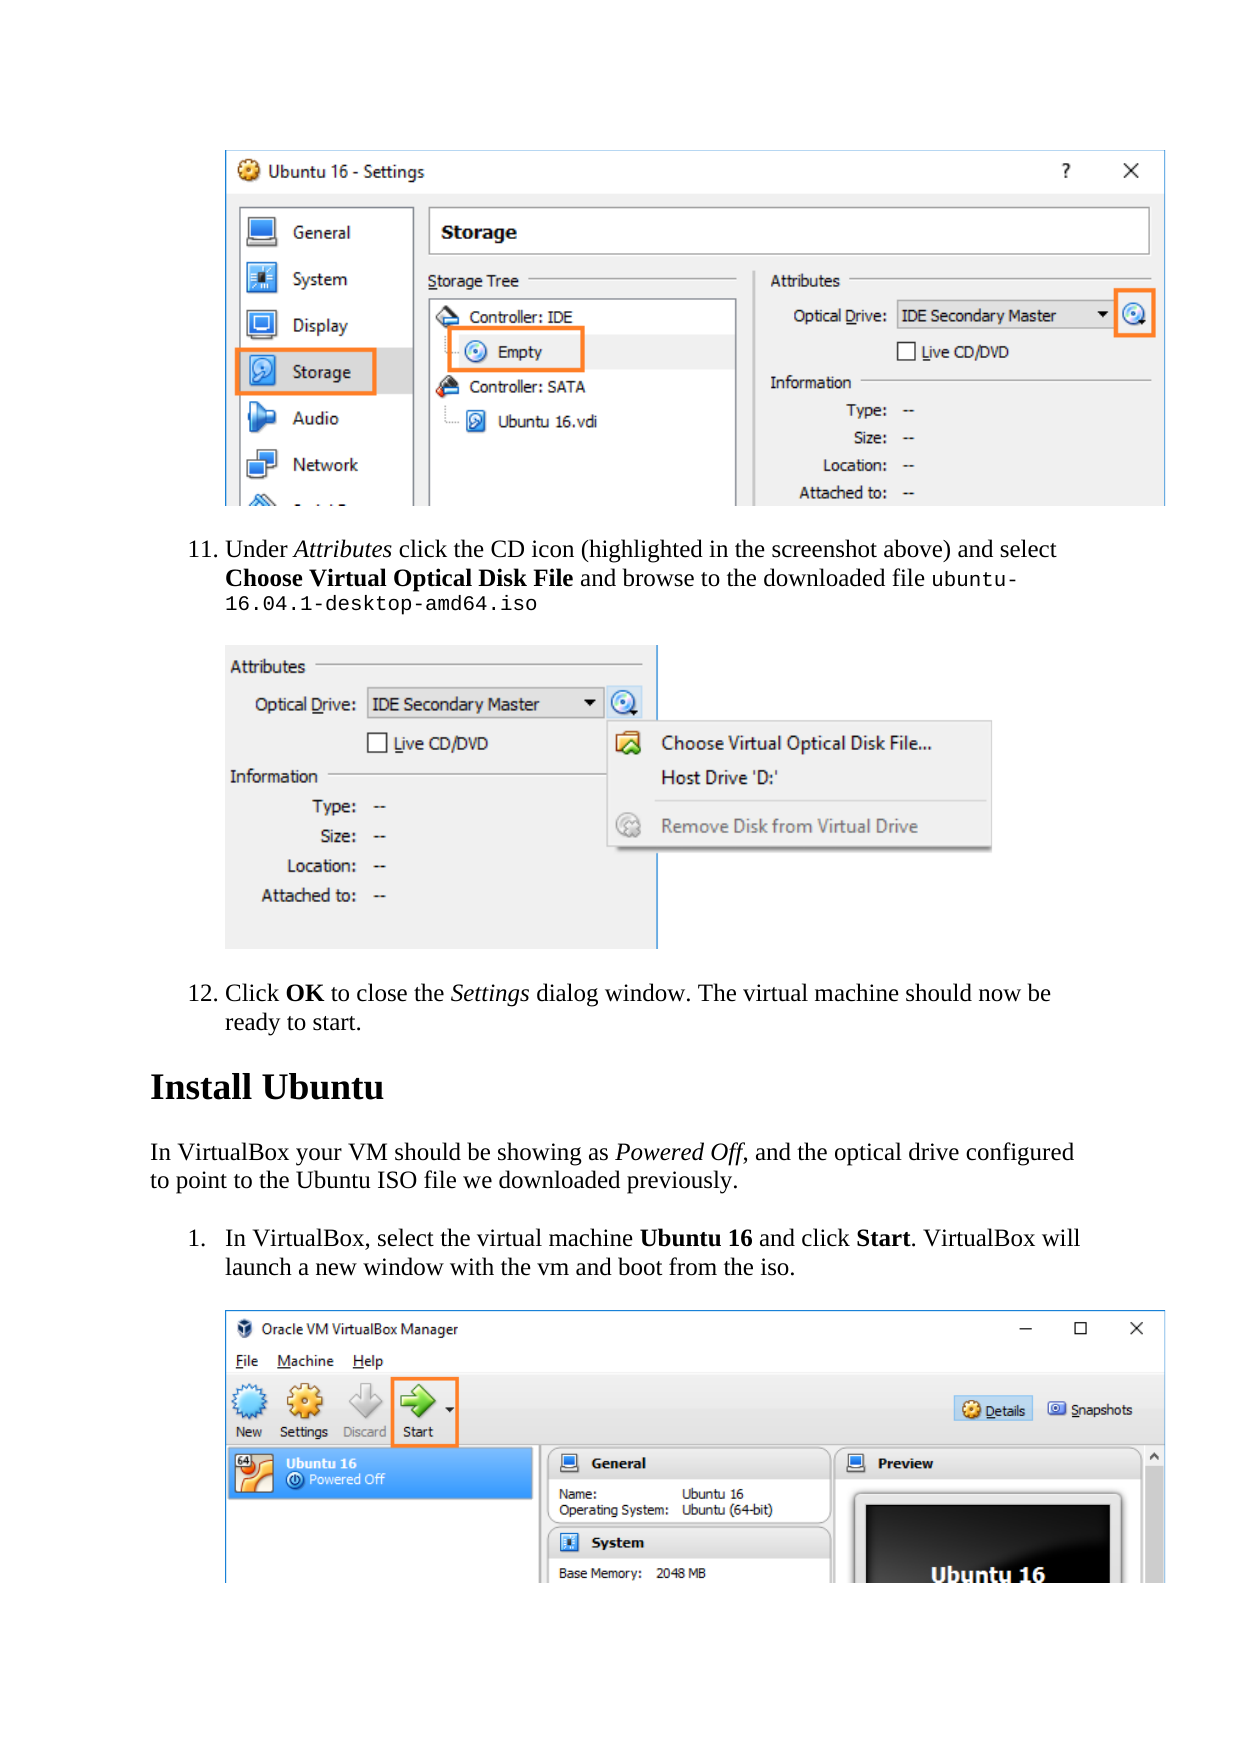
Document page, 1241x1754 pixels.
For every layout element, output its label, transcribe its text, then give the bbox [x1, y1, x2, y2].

picture [225, 150, 1166, 506]
text Install Ubuntu [150, 1064, 1090, 1108]
list Under Attributes click the CD icon (highlighted in the screenshot above) and select Choose Virtual Optical Disk File and browse to the downloaded file ubuntu-16.04.1-desktop-amd64.iso [187, 534, 1090, 616]
text In VirtualBox your VM should be showing as Powered Off, and the optical drive configured to point to the Ubuntu ISO file we downloaded previously. [150, 1137, 1090, 1194]
picture [225, 645, 993, 949]
list Click OK to close the Settings dialog window. The virtual machine should now be ready to start. [187, 978, 1090, 1035]
list In VirtualBox, select the virtual machine Ubuntu 16 and click Start. VirtualBox will launch a new window with the vm and boot from the iso. [187, 1223, 1090, 1281]
picture [225, 1310, 1166, 1583]
